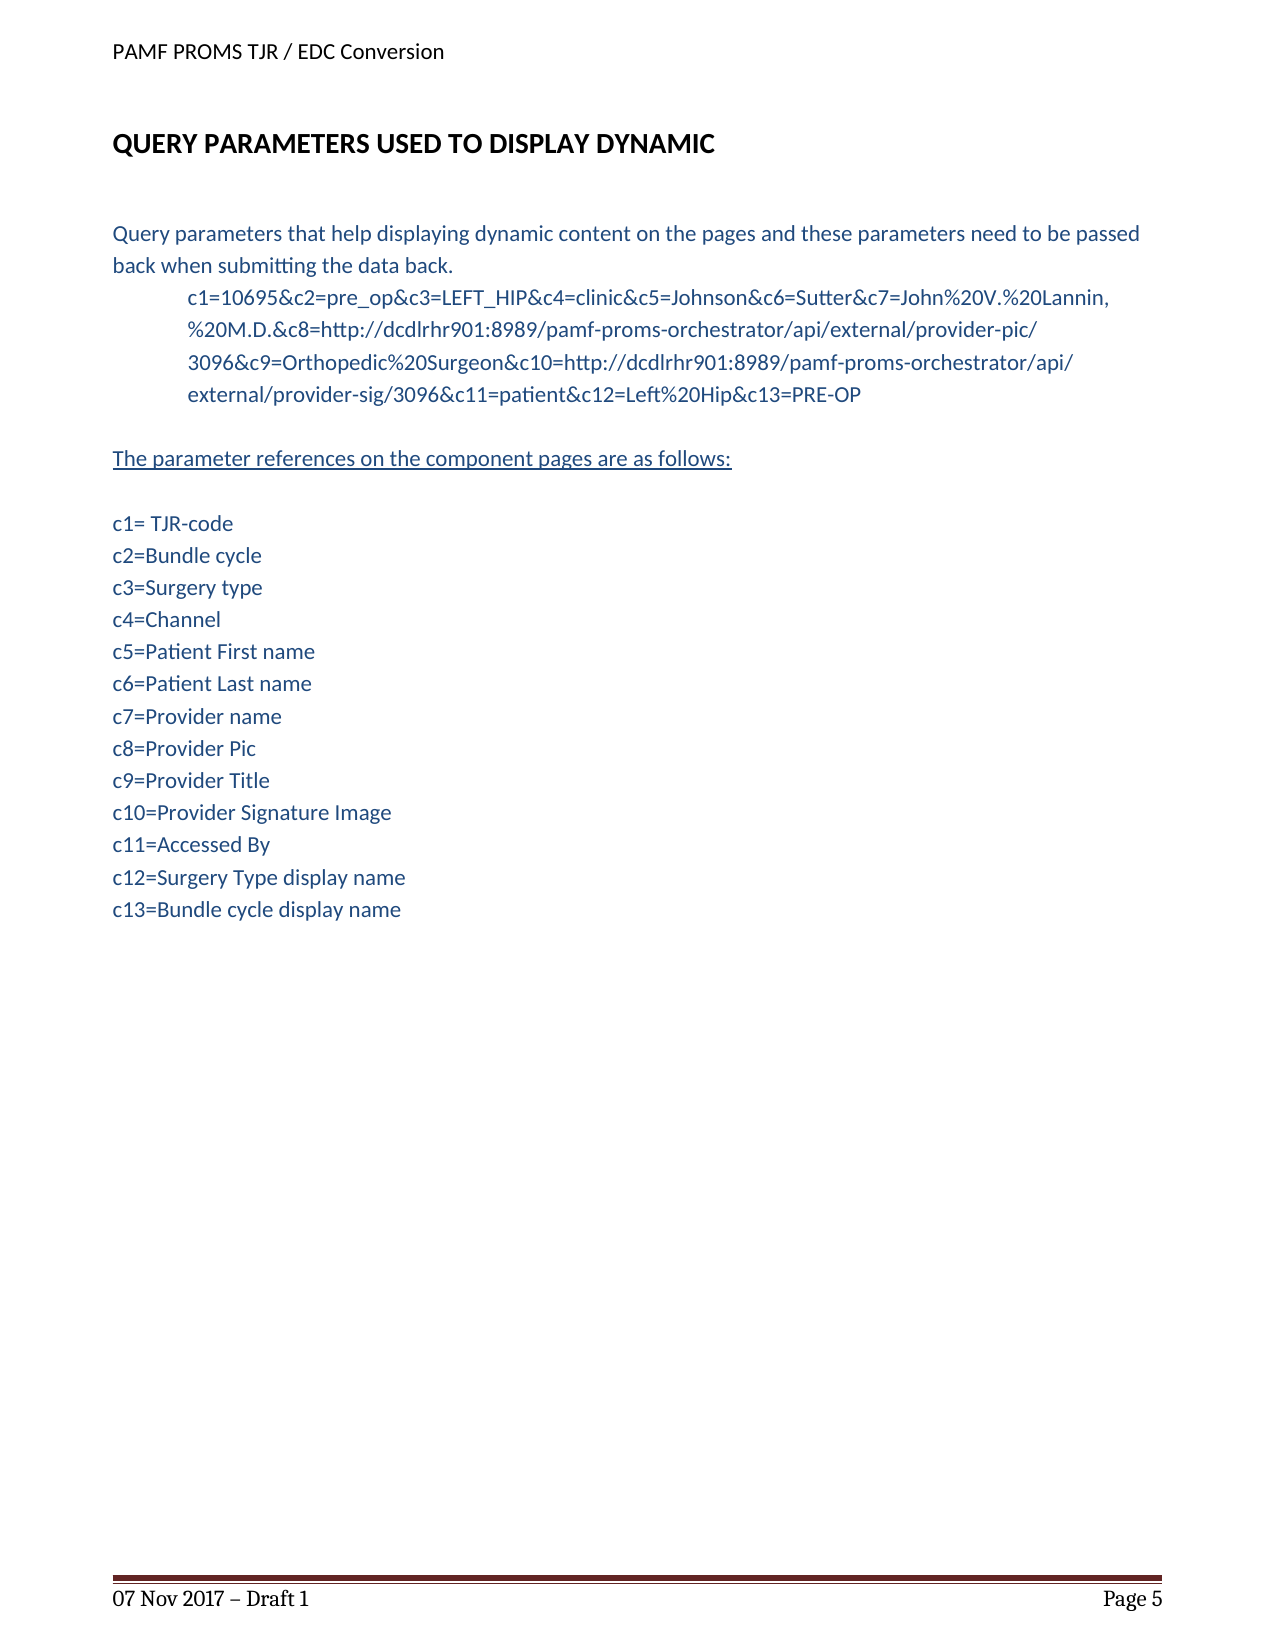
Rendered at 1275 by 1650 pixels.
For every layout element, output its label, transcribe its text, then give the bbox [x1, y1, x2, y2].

text c6=Patient Last name [112, 669, 1162, 698]
text c12=Surgery Type display name [112, 863, 1162, 891]
text c4=Channel [112, 605, 1162, 633]
text c1= TJR-code [112, 509, 1162, 537]
text c13=Bundle cycle display name [112, 895, 1162, 923]
text c3=Surgery type [112, 573, 1162, 601]
text The parameter references on the component pages are as follows: [112, 444, 1162, 472]
subtitle QUERY PARAMETERS USED TO DISPLAY DYNAMIC [112, 125, 1162, 161]
text c7=Provider name [112, 702, 1162, 730]
text c5=Patient First name [112, 637, 1162, 665]
text c10=Provider Signature Image [112, 798, 1162, 826]
text Query parameters that help displaying dynamic content on the pages and these parameters need to be passed back when submitting the data back. [112, 219, 1162, 279]
text c8=Provider Pic [112, 734, 1162, 762]
text c1=10695&c2=pre_op&c3=LEFT_HIP&c4=clinic&c5=Johnson&c6=Sutter&c7=John%20V.%20Lannin,%20M.D.&c8=http://dcdlrhr901:8989/pamf-proms-orchestrator/api/external/provider-pic/3096&c9=Orthopedic%20Surgeon&c10=http://dcdlrhr901:8989/pamf-proms-orchestrator/api/external/provider-sig/3096&c11=patient&c12=Left%20Hip&c13=PRE-OP [187, 283, 1162, 408]
text c9=Provider Title [112, 766, 1162, 794]
text c11=Accessed By [112, 831, 1162, 858]
text c2=Bundle cycle [112, 541, 1162, 569]
